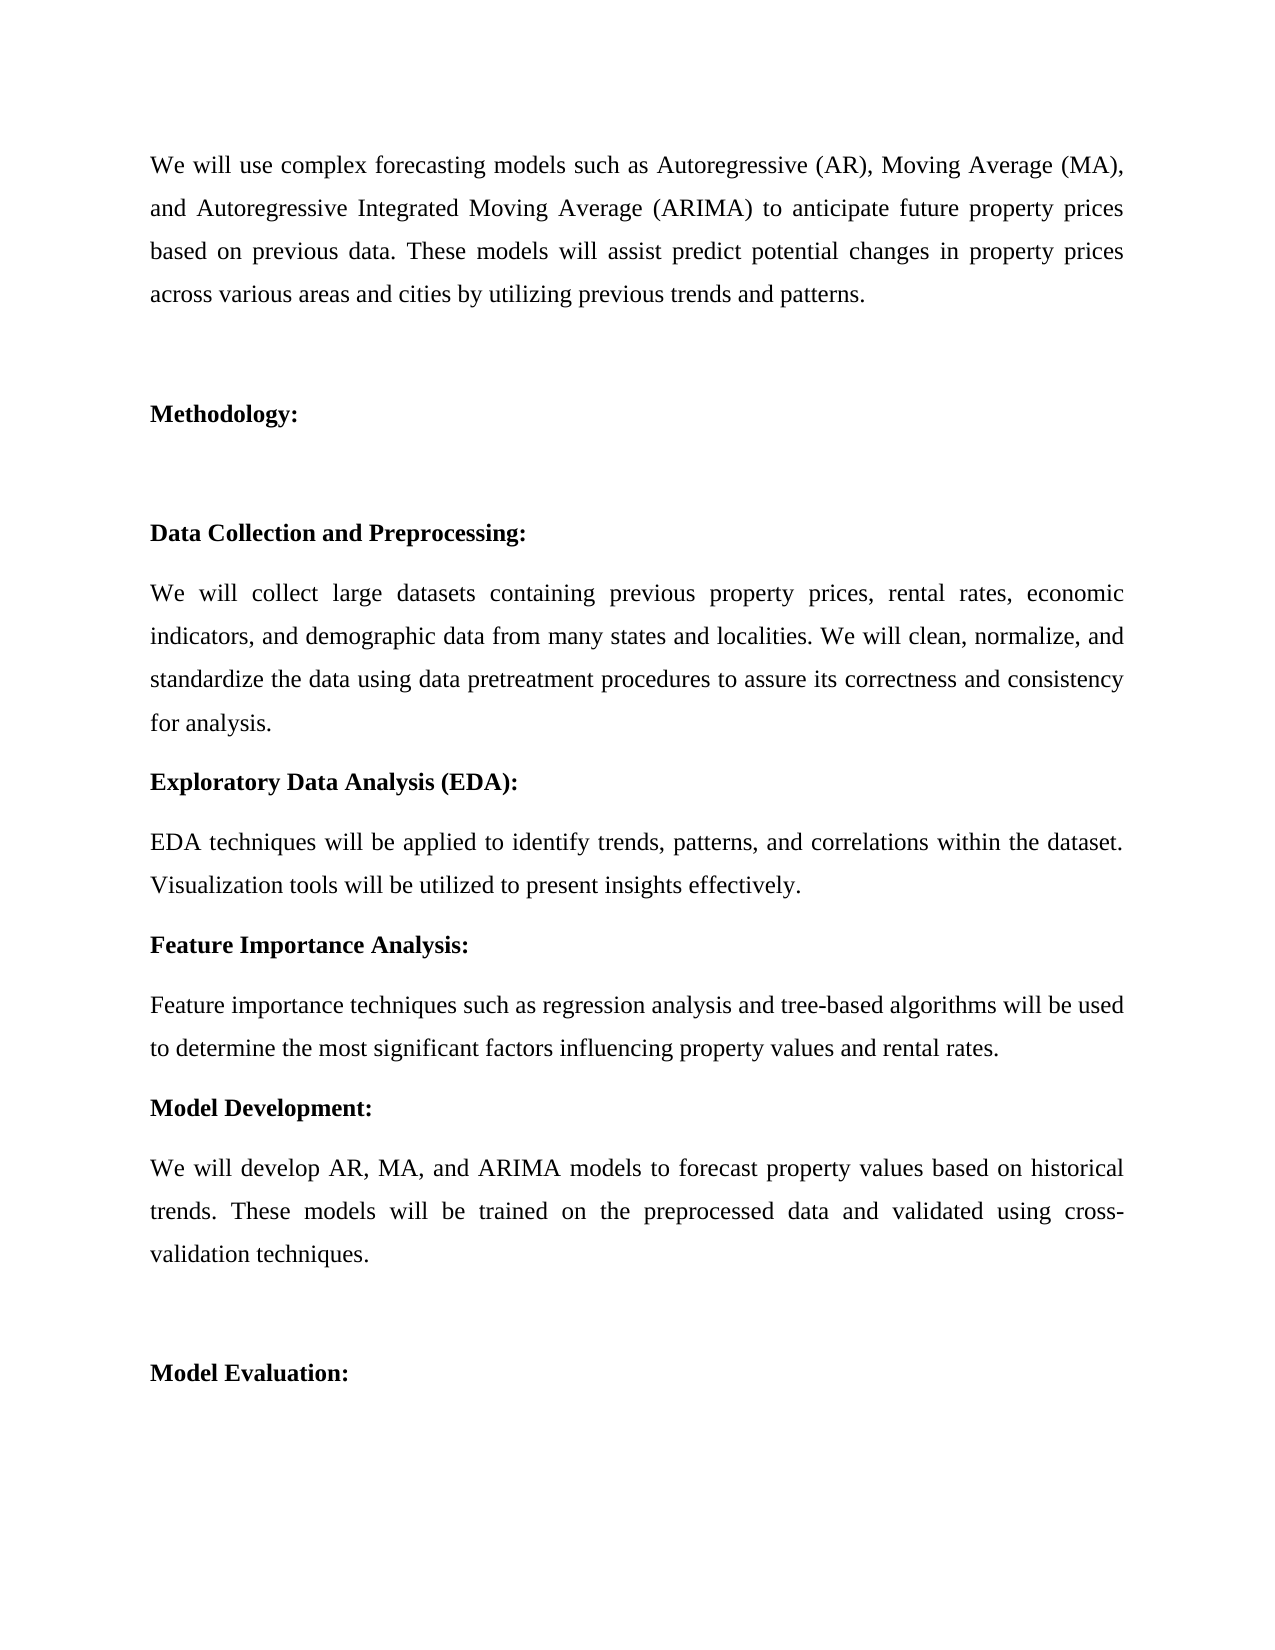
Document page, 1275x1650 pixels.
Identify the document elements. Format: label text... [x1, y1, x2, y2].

text EDA techniques will be applied to identify trends, patterns, and correlations within the dataset. Visualization tools will be utilized to present insights effectively. [150, 827, 1125, 899]
text Feature importance techniques such as regression analysis and tree-based algorithms will be used to determine the most significant factors influencing property values and rental rates. [150, 990, 1125, 1062]
text Feature Importance Analysis: [150, 930, 1125, 959]
text Model Development: [150, 1093, 1125, 1122]
text Data Collection and Preprocessing: [150, 518, 1125, 547]
text We will collect large datasets containing previous property prices, rental rates, economic indicators, and demographic data from many states and localities. We will clean, normalize, and standardize the data using data pretreatment procedures to assure its correctness and consistency for analysis. [150, 578, 1125, 736]
text Methodology: [150, 399, 1125, 428]
text We will develop AR, MA, and ARIMA models to forecast property values based on historical trends. These models will be trained on the preprocessed data and validated using cross-validation techniques. [150, 1153, 1125, 1268]
text We will use complex forecasting models such as Autoregressive (AR), Moving Average (MA), and Autoregressive Integrated Moving Average (ARIMA) to anticipate future property prices based on previous data. These models will assist predict potential changes in property prices across various areas and cities by utilizing previous trends and patterns. [150, 150, 1125, 308]
text Model Evaluation: [150, 1358, 1125, 1387]
text Exploratory Data Analysis (EDA): [150, 767, 1125, 796]
